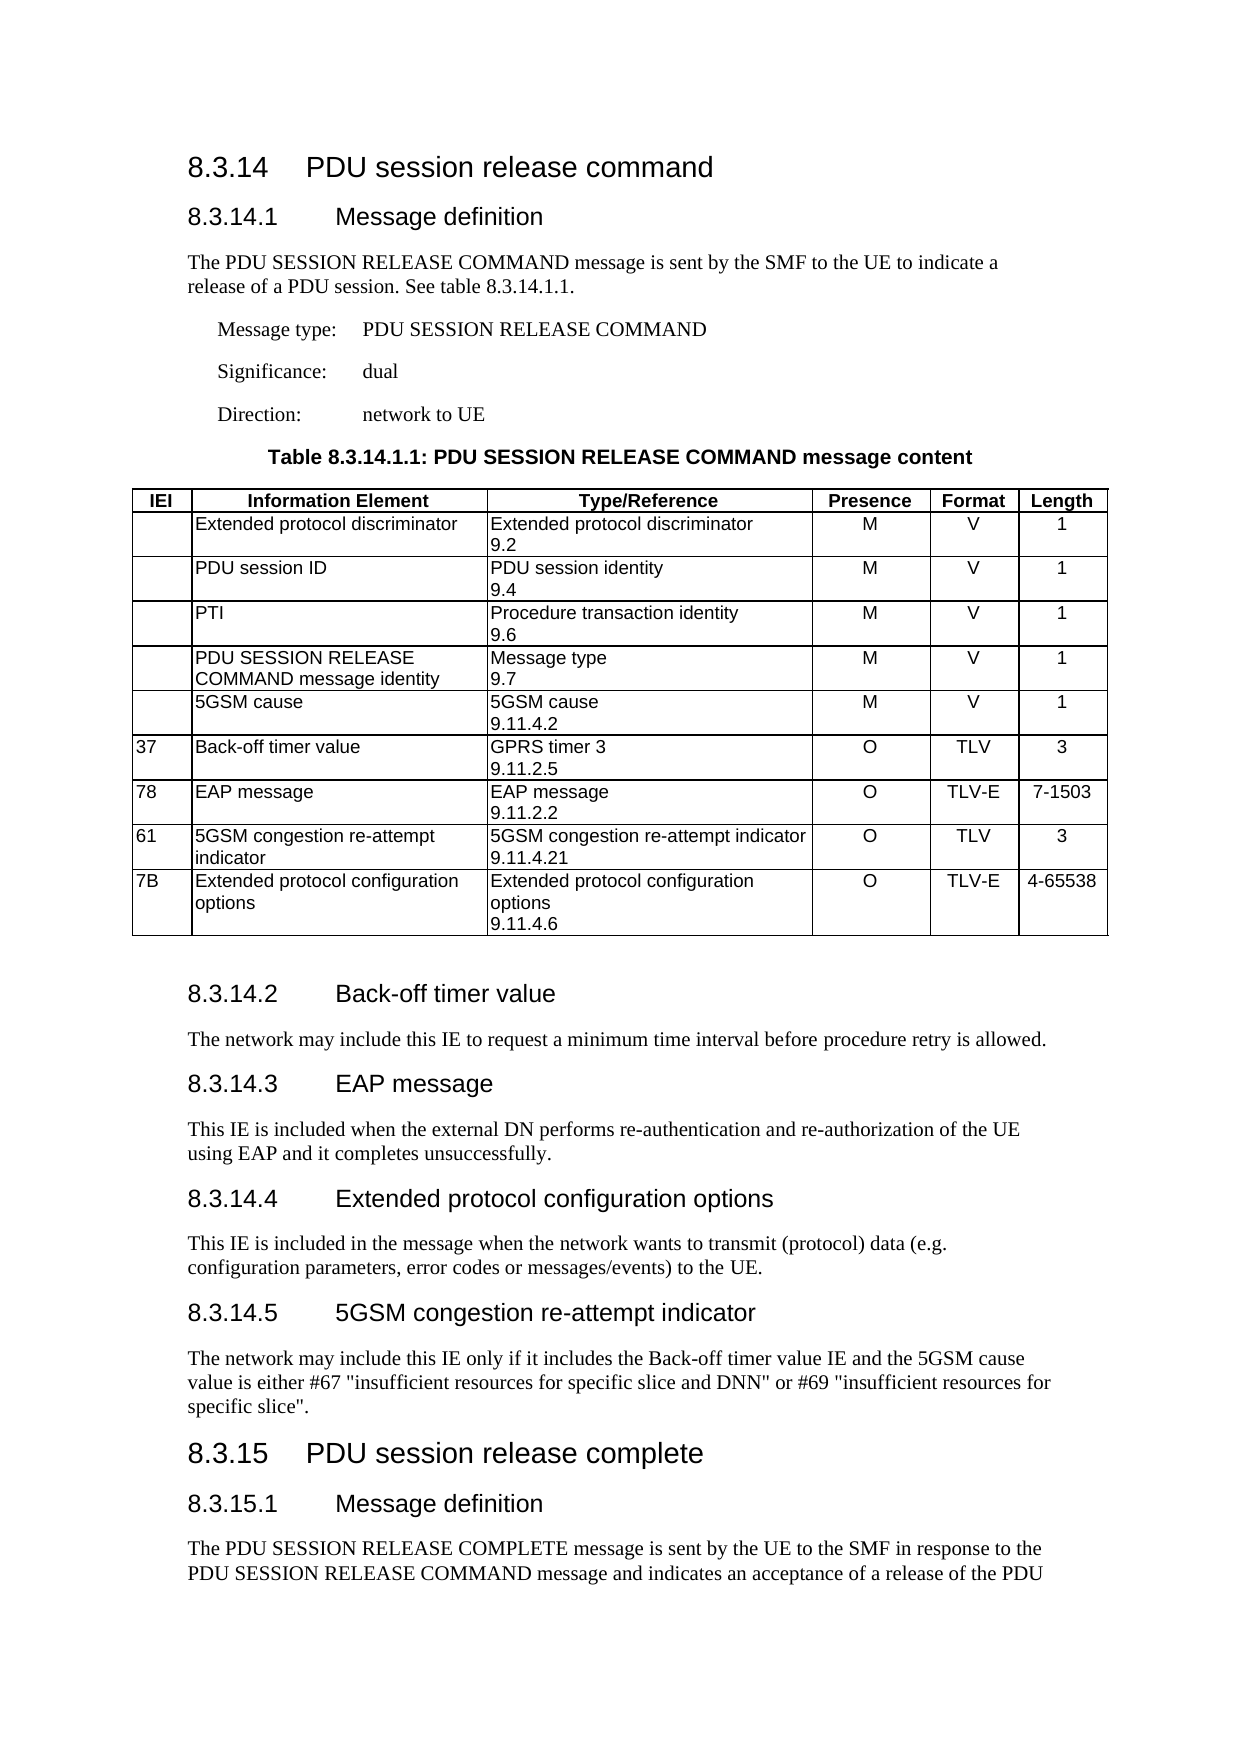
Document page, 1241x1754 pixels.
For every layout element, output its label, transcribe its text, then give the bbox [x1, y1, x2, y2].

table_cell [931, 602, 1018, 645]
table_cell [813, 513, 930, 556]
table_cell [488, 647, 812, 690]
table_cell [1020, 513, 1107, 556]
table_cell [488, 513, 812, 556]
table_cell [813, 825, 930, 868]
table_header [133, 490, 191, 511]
subtitle 8.3.15 PDU session release complete [187, 1437, 1053, 1470]
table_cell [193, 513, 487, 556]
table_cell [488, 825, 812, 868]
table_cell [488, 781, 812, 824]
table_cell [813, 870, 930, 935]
text Table 8.3.14.1.1: PDU SESSION RELEASE COMMAND message content [187, 445, 1053, 469]
text This IE is included in the message when the network wants to transmit (protocol) data (e.g. configuration parameters, error codes or messages/events) to the UE. [187, 1231, 1053, 1279]
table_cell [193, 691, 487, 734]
text The network may include this IE only if it includes the Back-off timer value IE and the 5GSM cause value is either #67 "insufficient resources for specific slice and DNN" or #69 "insufficient resources for specific slice". [187, 1346, 1053, 1418]
subtitle 8.3.14 PDU session release command [187, 150, 1053, 183]
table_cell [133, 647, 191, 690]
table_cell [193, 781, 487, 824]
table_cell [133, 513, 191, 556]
text Direction: network to UE [217, 402, 1053, 426]
text Significance: dual [217, 359, 1053, 383]
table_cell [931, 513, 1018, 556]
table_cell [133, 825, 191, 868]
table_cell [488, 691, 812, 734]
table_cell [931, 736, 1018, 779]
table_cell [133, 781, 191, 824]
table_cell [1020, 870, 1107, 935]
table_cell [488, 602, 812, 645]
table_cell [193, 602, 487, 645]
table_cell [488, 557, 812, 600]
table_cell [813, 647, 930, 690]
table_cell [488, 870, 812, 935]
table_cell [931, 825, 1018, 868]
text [187, 1536, 1053, 1584]
subtitle 8.3.14.5 5GSM congestion re-attempt indicator [187, 1298, 1053, 1327]
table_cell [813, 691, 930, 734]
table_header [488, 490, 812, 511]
subtitle 8.3.14.2 Back-off timer value [187, 979, 1053, 1008]
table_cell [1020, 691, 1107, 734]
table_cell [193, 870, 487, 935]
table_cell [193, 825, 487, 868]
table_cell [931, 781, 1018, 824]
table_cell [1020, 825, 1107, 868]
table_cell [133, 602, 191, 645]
text This IE is included when the external DN performs re-authentication and re-authorization of the UE using EAP and it completes unsuccessfully. [187, 1117, 1053, 1165]
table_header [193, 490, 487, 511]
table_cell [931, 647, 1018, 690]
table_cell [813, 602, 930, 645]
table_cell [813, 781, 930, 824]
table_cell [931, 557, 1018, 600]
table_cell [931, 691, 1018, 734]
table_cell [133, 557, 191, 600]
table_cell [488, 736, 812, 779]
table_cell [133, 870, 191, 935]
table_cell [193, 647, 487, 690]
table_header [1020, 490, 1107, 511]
text The network may include this IE to request a minimum time interval before procedure retry is allowed. [187, 1027, 1053, 1051]
subtitle 8.3.14.4 Extended protocol configuration options [187, 1184, 1053, 1212]
subtitle 8.3.14.3 EAP message [187, 1069, 1053, 1098]
subtitle 8.3.15.1 Message definition [187, 1489, 1053, 1518]
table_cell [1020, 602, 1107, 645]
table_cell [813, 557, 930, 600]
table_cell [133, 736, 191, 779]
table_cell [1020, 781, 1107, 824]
text Message type: PDU SESSION RELEASE COMMAND [217, 317, 1053, 341]
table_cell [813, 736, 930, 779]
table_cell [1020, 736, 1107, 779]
subtitle 8.3.14.1 Message definition [187, 202, 1053, 231]
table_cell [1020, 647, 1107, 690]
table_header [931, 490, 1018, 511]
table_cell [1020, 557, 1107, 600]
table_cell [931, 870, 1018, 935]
text The PDU SESSION RELEASE COMMAND message is sent by the SMF to the UE to indicate a release of a PDU session. See table 8.3.14.1.1. [187, 250, 1053, 298]
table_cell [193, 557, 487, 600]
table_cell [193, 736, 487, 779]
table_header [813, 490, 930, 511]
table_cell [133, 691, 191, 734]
